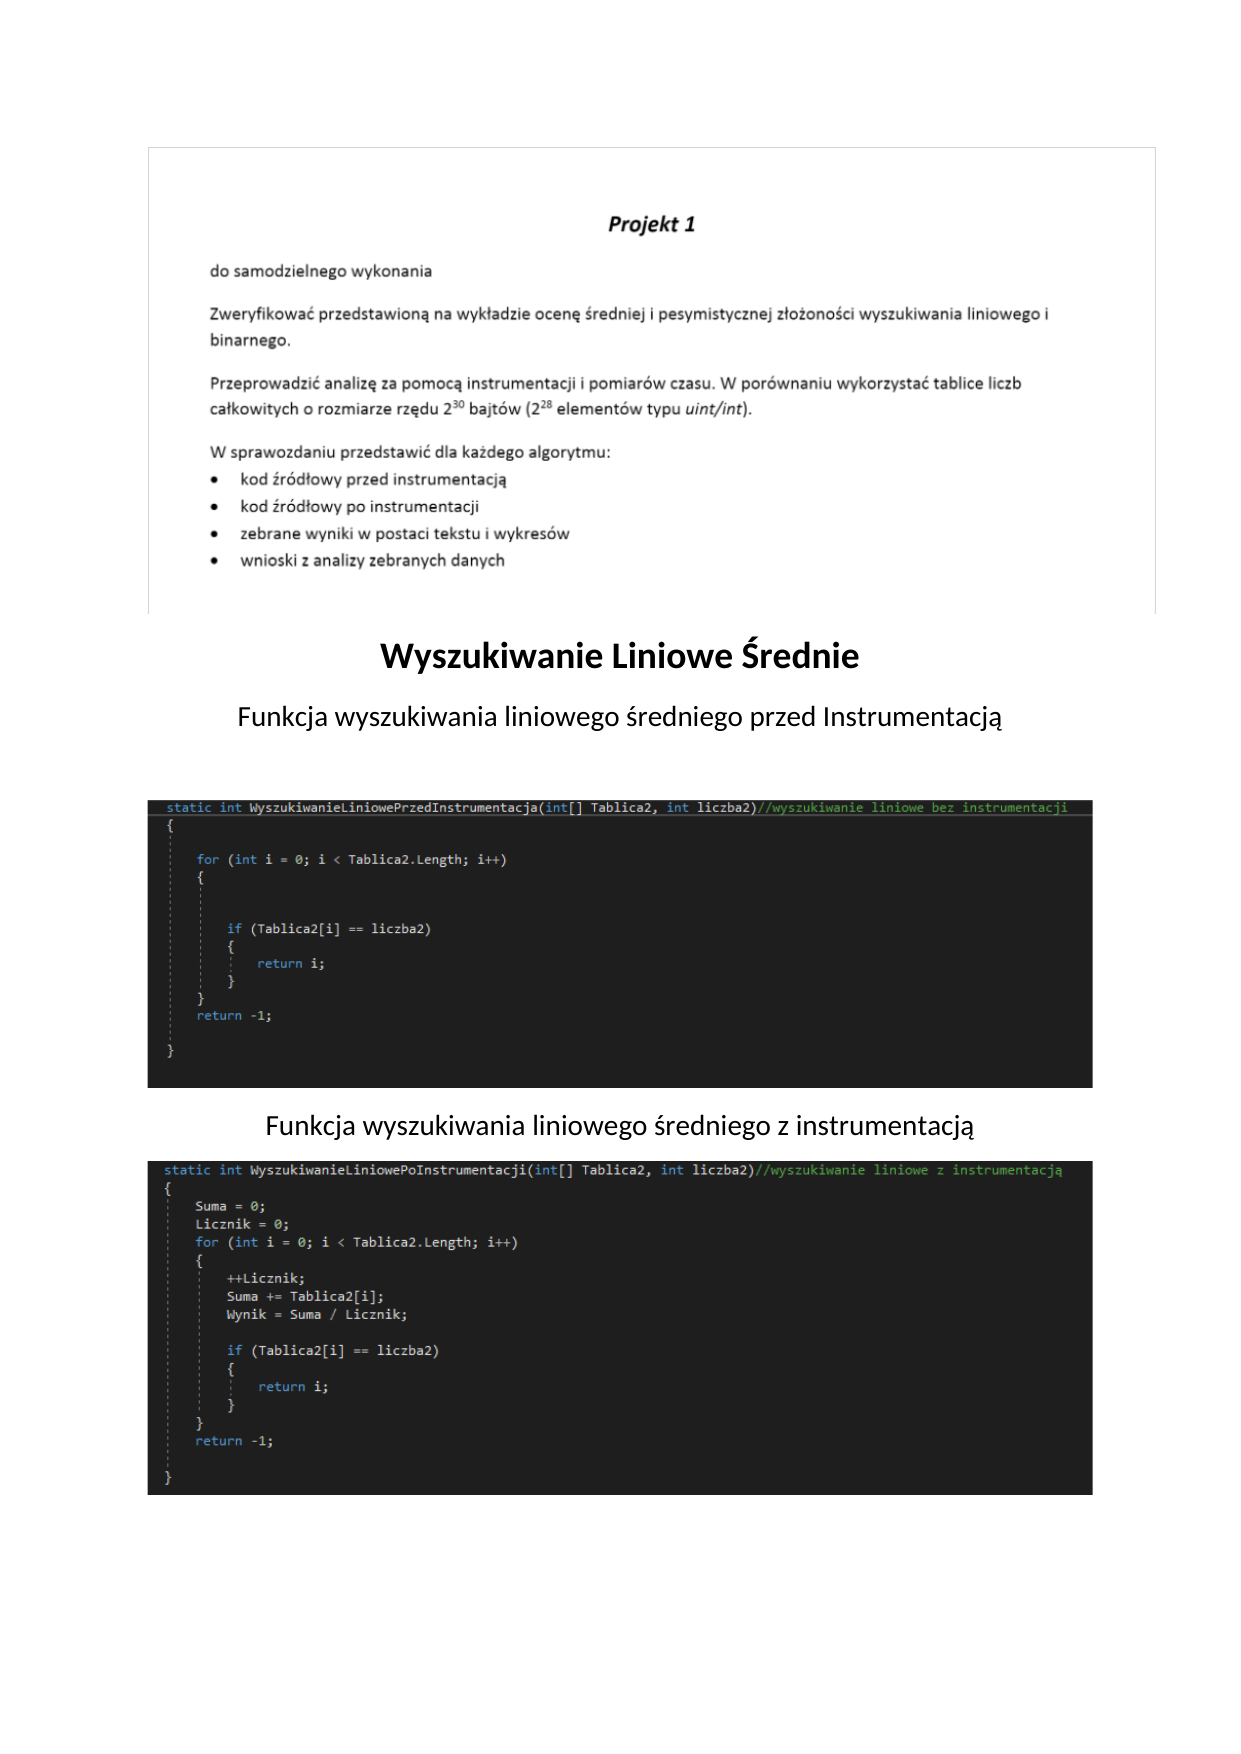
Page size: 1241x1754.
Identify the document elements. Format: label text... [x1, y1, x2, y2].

text Funkcja wyszukiwania liniowego średniego przed Instrumentacją [148, 698, 1093, 734]
picture [147, 800, 1093, 1088]
picture [147, 1161, 1093, 1495]
picture [147, 147, 1158, 614]
text Wyszukiwanie Liniowe Średnie [148, 632, 1093, 678]
text Funkcja wyszukiwania liniowego średniego z instrumentacją [148, 1107, 1093, 1142]
